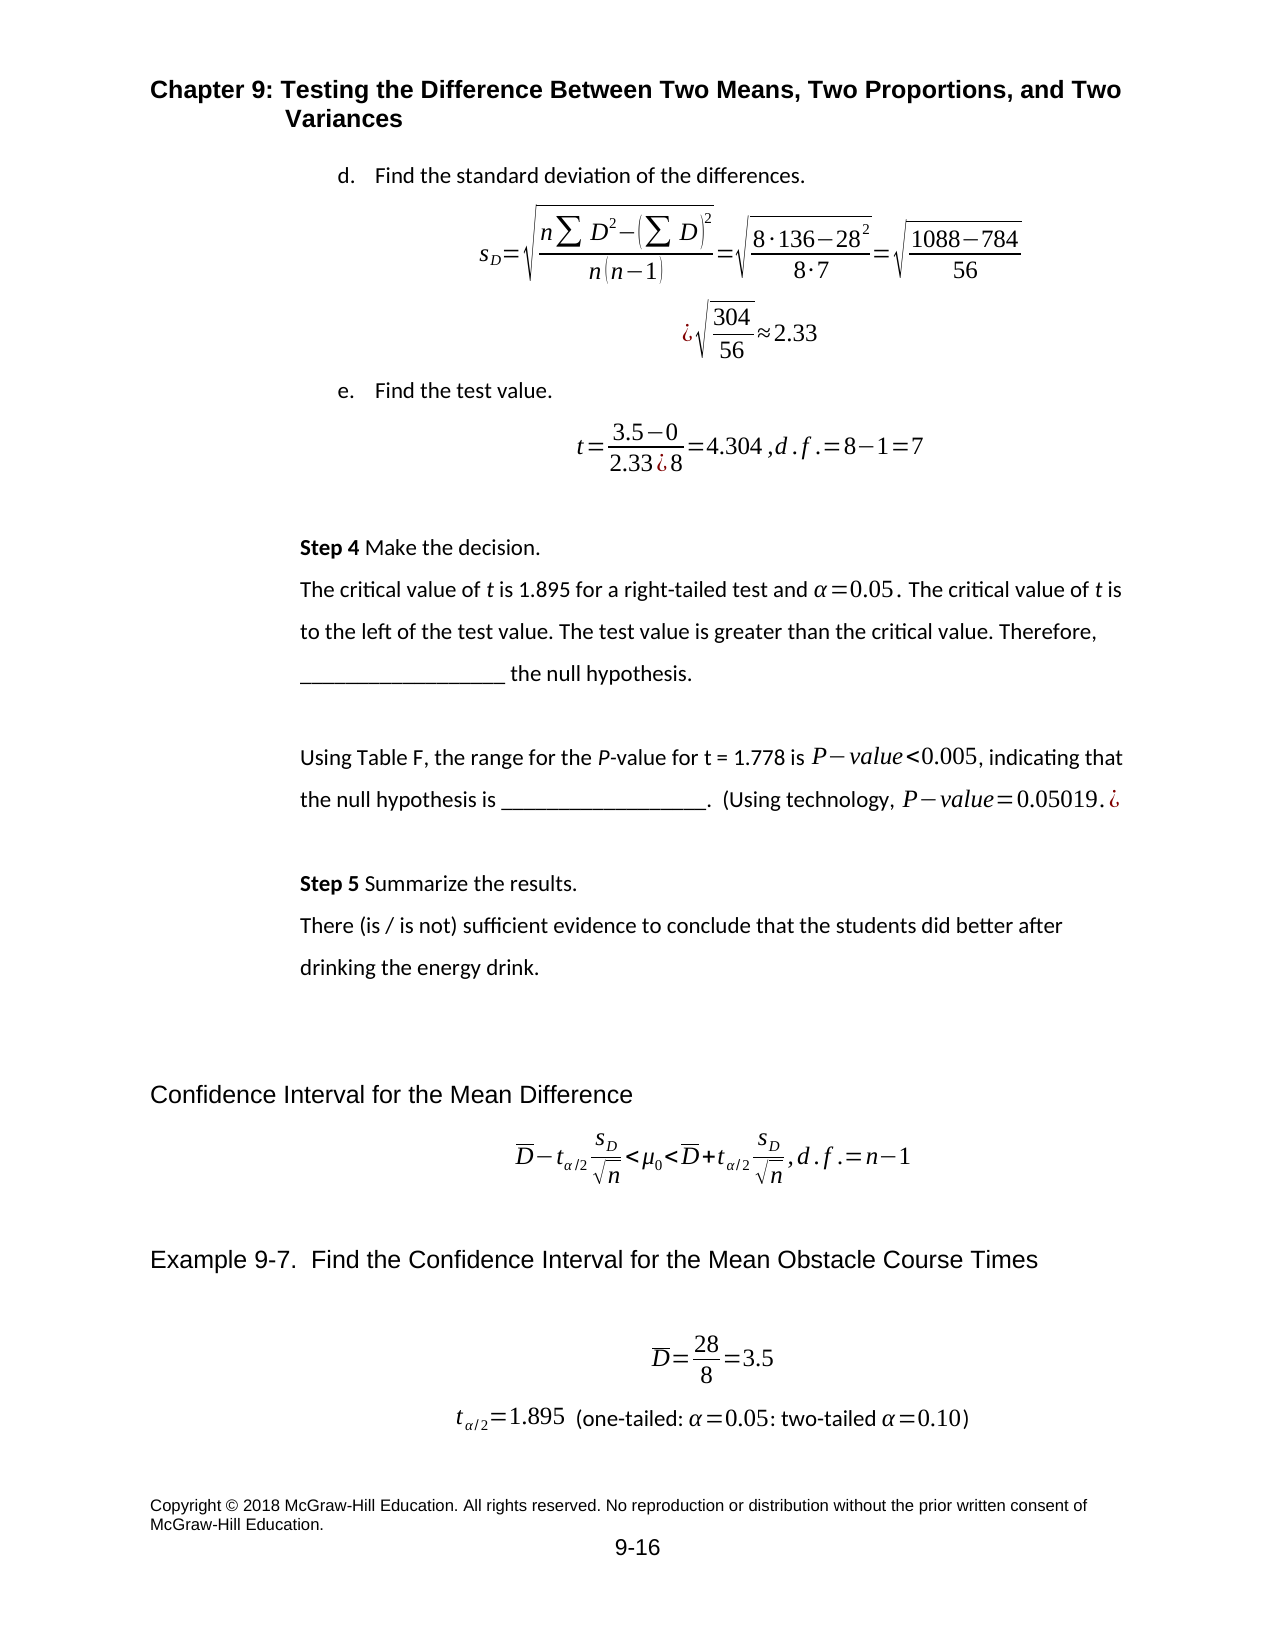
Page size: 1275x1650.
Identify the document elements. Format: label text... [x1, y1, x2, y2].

subtitle Example 9-7. Find the Confidence Interval for the Mean Obstacle Course Times [150, 1245, 1125, 1274]
list Find the test value. [337, 376, 1125, 404]
text Step 4 Make the decision. [300, 533, 1125, 561]
text Using Table F, the range for the P-value for t = 1.778 is , indicating that the null hypothesis is __________________. (Using technology, [300, 743, 1125, 813]
text The critical value of t is 1.895 for a right-tailed test and The critical value of t is to the left of the test value. The test value is greater than the critical value. Therefore, __________________ the null hypothesis. [300, 575, 1125, 687]
text There (is / is not) sufficient evidence to conclude that the students did better after drinking the energy drink. [300, 911, 1125, 981]
text Step 5 Summarize the results. [300, 869, 1125, 897]
list Find the standard deviation of the differences. [337, 161, 1125, 189]
text (one-tailed: : two-tailed ) [300, 1402, 1125, 1434]
subtitle Confidence Interval for the Mean Difference [150, 1081, 1125, 1109]
